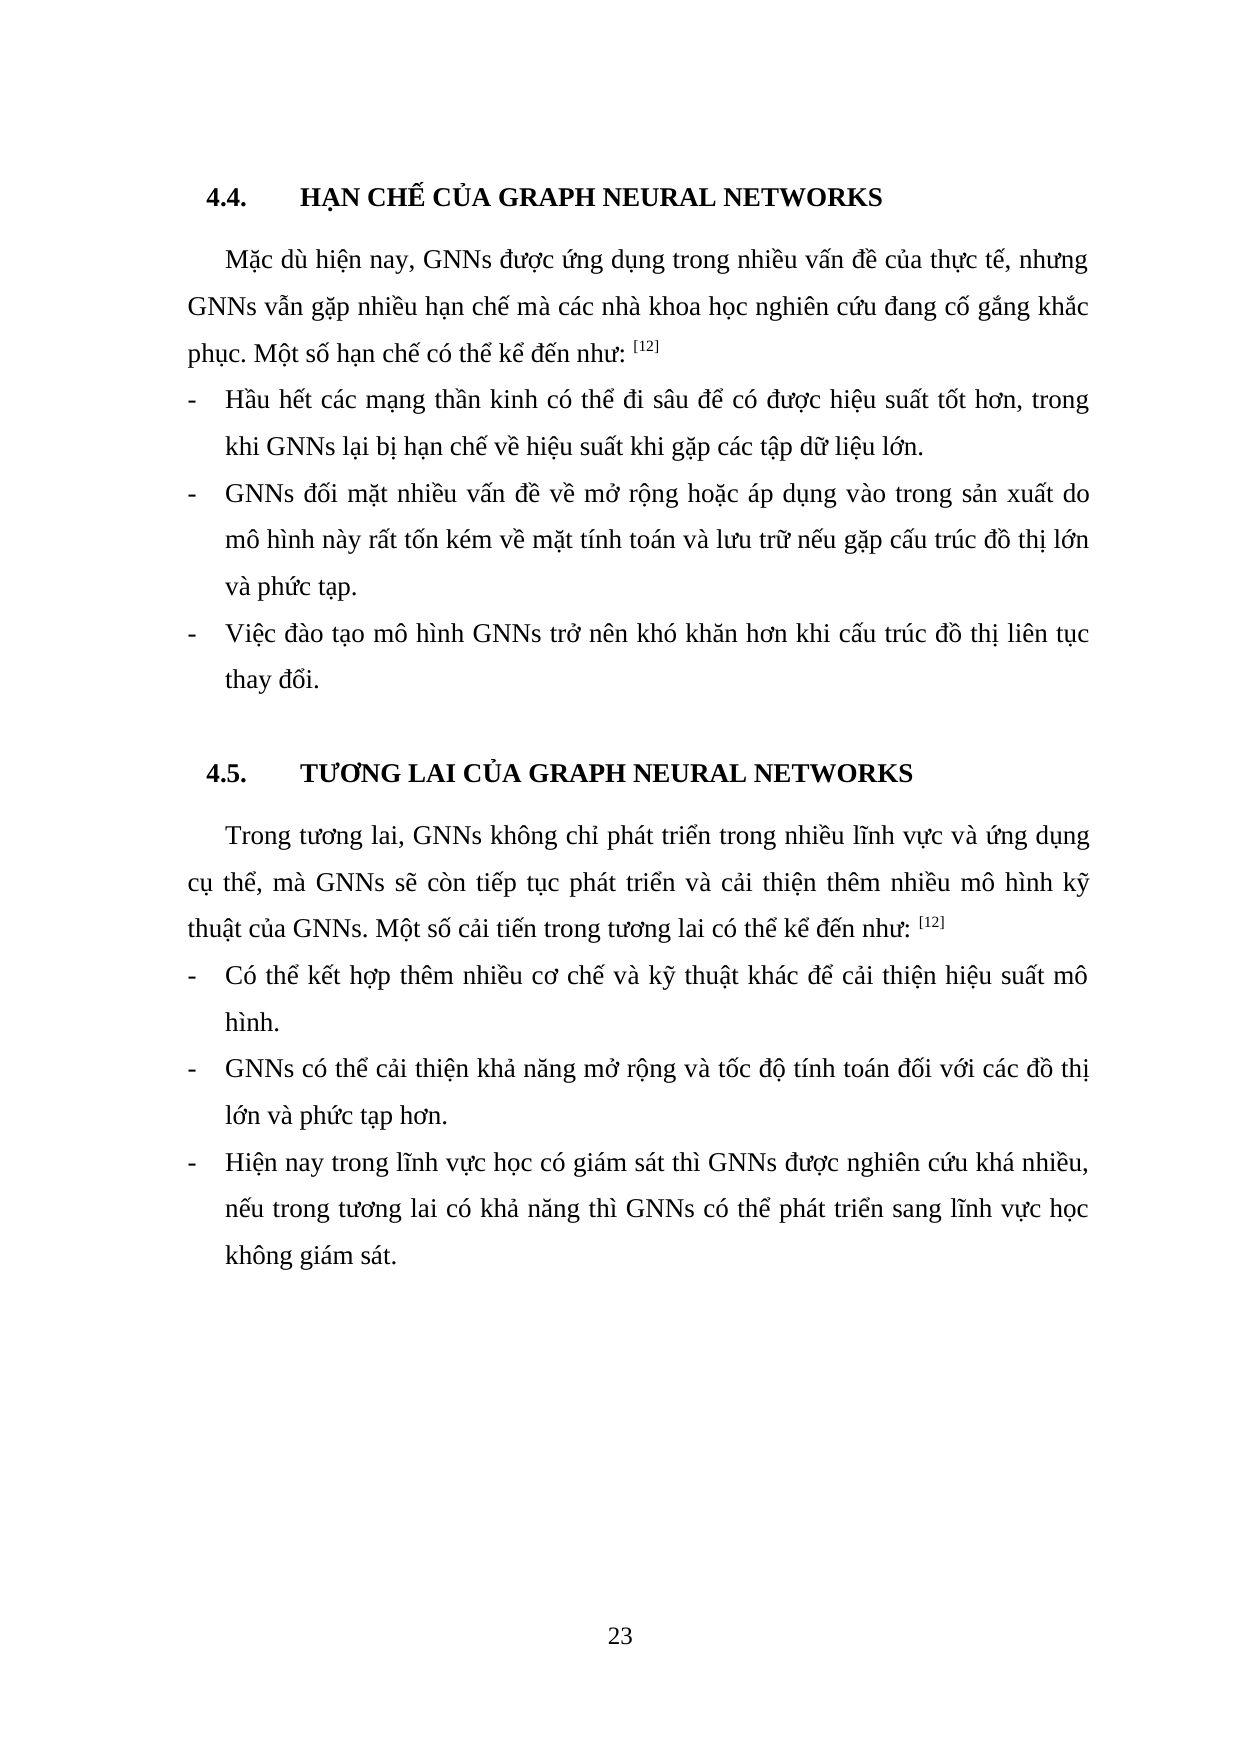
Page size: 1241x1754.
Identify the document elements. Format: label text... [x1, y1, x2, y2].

list Có thể kết hợp thêm nhiều cơ chế và kỹ thuật khác để cải thiện hiệu suất mô hình. [187, 959, 1090, 1037]
text Trong tương lai, GNNs không chỉ phát triển trong nhiều lĩnh vực và ứng dụng cụ thể, mà GNNs sẽ còn tiếp tục phát triển và cải thiện thêm nhiều mô hình kỹ thuật của GNNs. Một số cải tiến trong tương lai có thể kể đến như: [12] [187, 819, 1090, 943]
text Mặc dù hiện nay, GNNs được ứng dụng trong nhiều vấn đề của thực tế, nhưng GNNs vẫn gặp nhiều hạn chế mà các nhà khoa học nghiên cứu đang cố gắng khắc phục. Một số hạn chế có thể kể đến như: [12] [187, 243, 1090, 368]
list Hiện nay trong lĩnh vực học có giám sát thì GNNs được nghiên cứu khá nhiều, nếu trong tương lai có khả năng thì GNNs có thể phát triển sang lĩnh vực học không giám sát. [187, 1146, 1090, 1270]
list GNNs có thể cải thiện khả năng mở rộng và tốc độ tính toán đối với các đồ thị lớn và phức tạp hơn. [187, 1052, 1090, 1130]
list Hầu hết các mạng thần kinh có thể đi sâu để có được hiệu suất tốt hơn, trong khi GNNs lại bị hạn chế về hiệu suất khi gặp các tập dữ liệu lớn. [187, 383, 1090, 461]
list GNNs đối mặt nhiều vấn đề về mở rộng hoặc áp dụng vào trong sản xuất do mô hình này rất tốn kém về mặt tính toán và lưu trữ nếu gặp cấu trúc đồ thị lớn và phức tạp. [187, 477, 1090, 601]
list Việc đào tạo mô hình GNNs trở nên khó khăn hơn khi cấu trúc đồ thị liên tục thay đổi. [187, 617, 1090, 694]
list HẠN CHẾ CỦA GRAPH NEURAL NETWORKS [206, 181, 1090, 212]
list TƯƠNG LAI CỦA GRAPH NEURAL NETWORKS [206, 757, 1090, 788]
